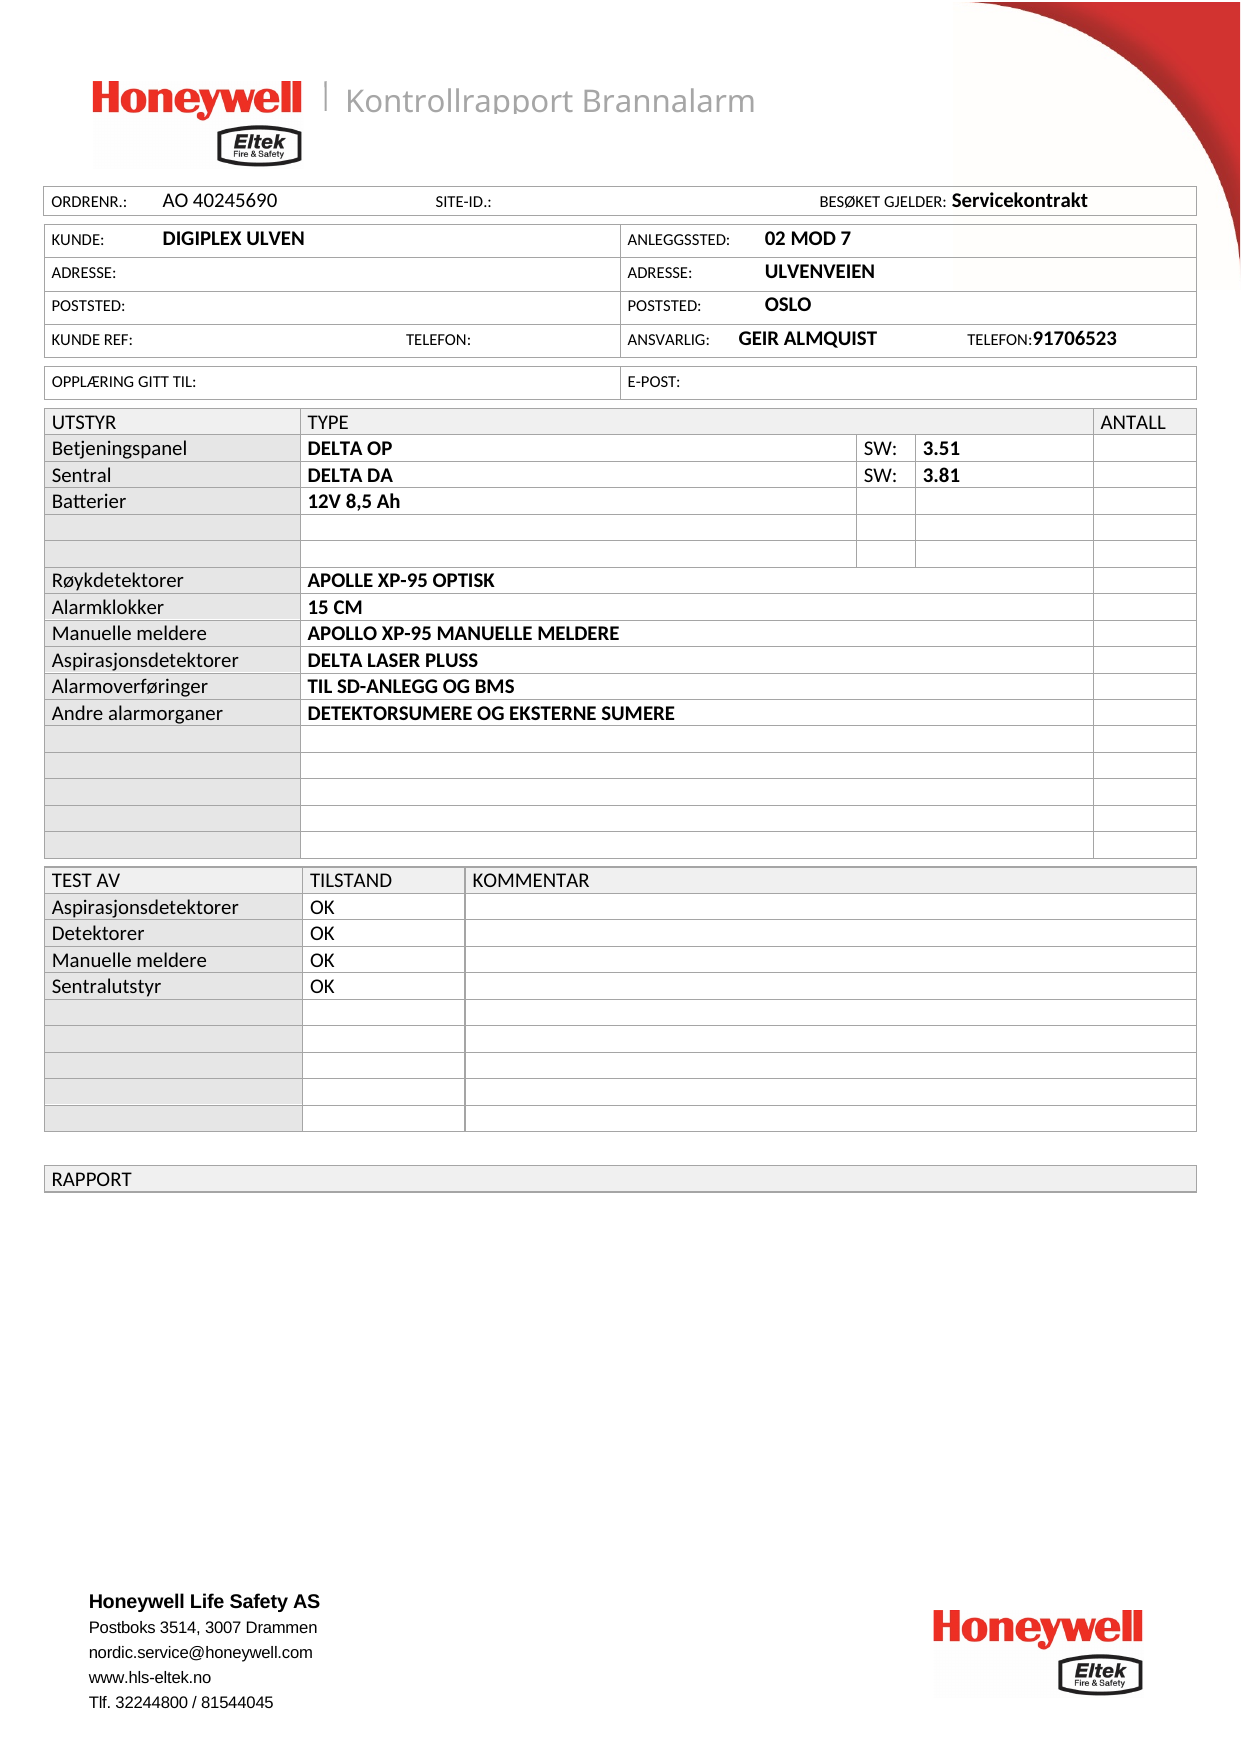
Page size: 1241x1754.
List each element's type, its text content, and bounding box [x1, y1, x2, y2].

table_cell [45, 1079, 302, 1104]
table_cell [1094, 488, 1196, 514]
table_cell [45, 1106, 302, 1131]
table_cell [1094, 435, 1196, 461]
table_cell [45, 779, 300, 805]
table_cell [45, 674, 300, 699]
table_cell [466, 1079, 1196, 1104]
table_cell [857, 435, 915, 461]
table_cell [301, 806, 1093, 831]
picture [952, 2, 1241, 290]
table_header E-POST: [621, 367, 1196, 399]
table_cell [857, 462, 915, 487]
table_cell ADRESSE: ULVENVEIEN [621, 258, 1196, 291]
table_cell [1094, 779, 1196, 805]
table_cell KUNDE REF: [45, 325, 398, 357]
table_cell [301, 779, 1093, 805]
table_cell [45, 947, 302, 972]
table_cell [45, 488, 300, 514]
table_cell 12V 8,5 Ah [301, 488, 856, 514]
table_cell TELEFON:91706523 [960, 325, 1196, 357]
table_header TILSTAND [303, 868, 464, 893]
table_cell [916, 515, 1093, 540]
table_cell [45, 462, 300, 487]
table_cell [466, 894, 1196, 919]
table_header KUNDE: DIGIPLEX ULVEN [45, 225, 620, 257]
table_cell [466, 1000, 1196, 1025]
table_cell [45, 973, 302, 999]
table_cell [45, 1000, 302, 1025]
table_cell [45, 515, 300, 540]
table_cell [1094, 594, 1196, 619]
table_cell 3.81 [916, 462, 1093, 487]
table_cell [466, 1026, 1196, 1052]
picture [92, 81, 304, 169]
table_cell [1094, 568, 1196, 593]
table_cell [466, 1053, 1196, 1078]
table_cell [303, 920, 464, 946]
table_cell [916, 488, 1093, 514]
table_cell [303, 1053, 464, 1078]
table_cell [466, 973, 1196, 999]
table_cell [301, 515, 856, 540]
table_header TEST AV [45, 868, 302, 893]
table_cell [45, 647, 300, 672]
table_cell POSTSTED: [45, 292, 620, 324]
table_header SITE-ID.: [428, 187, 812, 215]
table_cell [303, 1026, 464, 1052]
table_header KOMMENTAR [466, 868, 1196, 893]
table_cell APOLLO XP-95 MANUELLE MELDERE [301, 621, 1093, 646]
table_cell [303, 947, 464, 972]
table_cell POSTSTED: OSLO [621, 292, 1196, 324]
table_cell [857, 515, 915, 540]
table_cell [1094, 515, 1196, 540]
table_cell [1094, 647, 1196, 672]
table_cell [301, 753, 1093, 778]
table_cell [857, 541, 915, 567]
table_header TYPE [301, 409, 1093, 434]
table_cell [303, 1106, 464, 1131]
table_cell [1094, 462, 1196, 487]
table_cell [1094, 674, 1196, 699]
table_cell DETEKTORSUMERE OG EKSTERNE SUMERE [301, 700, 1093, 725]
table_cell APOLLE XP-95 OPTISK [301, 568, 1093, 593]
table_cell [301, 541, 856, 567]
table_cell [857, 488, 915, 514]
table_cell [1094, 832, 1196, 858]
table_cell [45, 541, 300, 567]
table_cell [301, 726, 1093, 752]
table_cell 15 CM [301, 594, 1093, 619]
table_cell [301, 832, 1093, 858]
table_header ANLEGGSSTED: 02 MOD 7 [621, 225, 1196, 257]
table_cell [1094, 700, 1196, 725]
table_cell [303, 973, 464, 999]
table_header BESØKET GJELDER: [812, 187, 1196, 215]
table_cell DELTA LASER PLUSS [301, 647, 1093, 672]
table_cell [45, 726, 300, 752]
table_cell DELTA DA [301, 462, 856, 487]
table_header ORDRENR.: AO 40245690 [44, 187, 428, 215]
table_cell [466, 920, 1196, 946]
table_cell [45, 435, 300, 461]
table_cell [303, 1079, 464, 1104]
table_header OPPLÆRING GITT TIL: [45, 367, 620, 399]
table_cell [1094, 541, 1196, 567]
table_cell [45, 832, 300, 858]
table_cell ANSVARLIG: GEIR ALMQUIST [621, 325, 960, 357]
table_cell 3.51 [916, 435, 1093, 461]
table_cell [1094, 806, 1196, 831]
table_cell [1094, 753, 1196, 778]
table_cell [1094, 621, 1196, 646]
table_cell [303, 1000, 464, 1025]
table_cell DELTA OP [301, 435, 856, 461]
table_cell TIL SD-ANLEGG OG BMS [301, 674, 1093, 699]
table_cell [303, 894, 464, 919]
table_cell [466, 1106, 1196, 1131]
table_cell [916, 541, 1093, 567]
table_cell [45, 700, 300, 725]
table_cell [45, 621, 300, 646]
table_header RAPPORT [45, 1166, 1196, 1191]
table_cell [45, 568, 300, 593]
table_header ANTALL [1094, 409, 1196, 434]
picture [933, 1610, 1144, 1698]
table_header UTSTYR [45, 409, 300, 434]
table_cell [45, 894, 302, 919]
table_cell [45, 920, 302, 946]
table_cell [466, 947, 1196, 972]
table_cell [45, 753, 300, 778]
table_cell [1094, 726, 1196, 752]
table_cell [45, 1053, 302, 1078]
table_cell ADRESSE: [45, 258, 620, 291]
table_cell [45, 806, 300, 831]
table_cell TELEFON: [399, 325, 620, 357]
table_cell [45, 1026, 302, 1052]
table_cell [45, 594, 300, 619]
